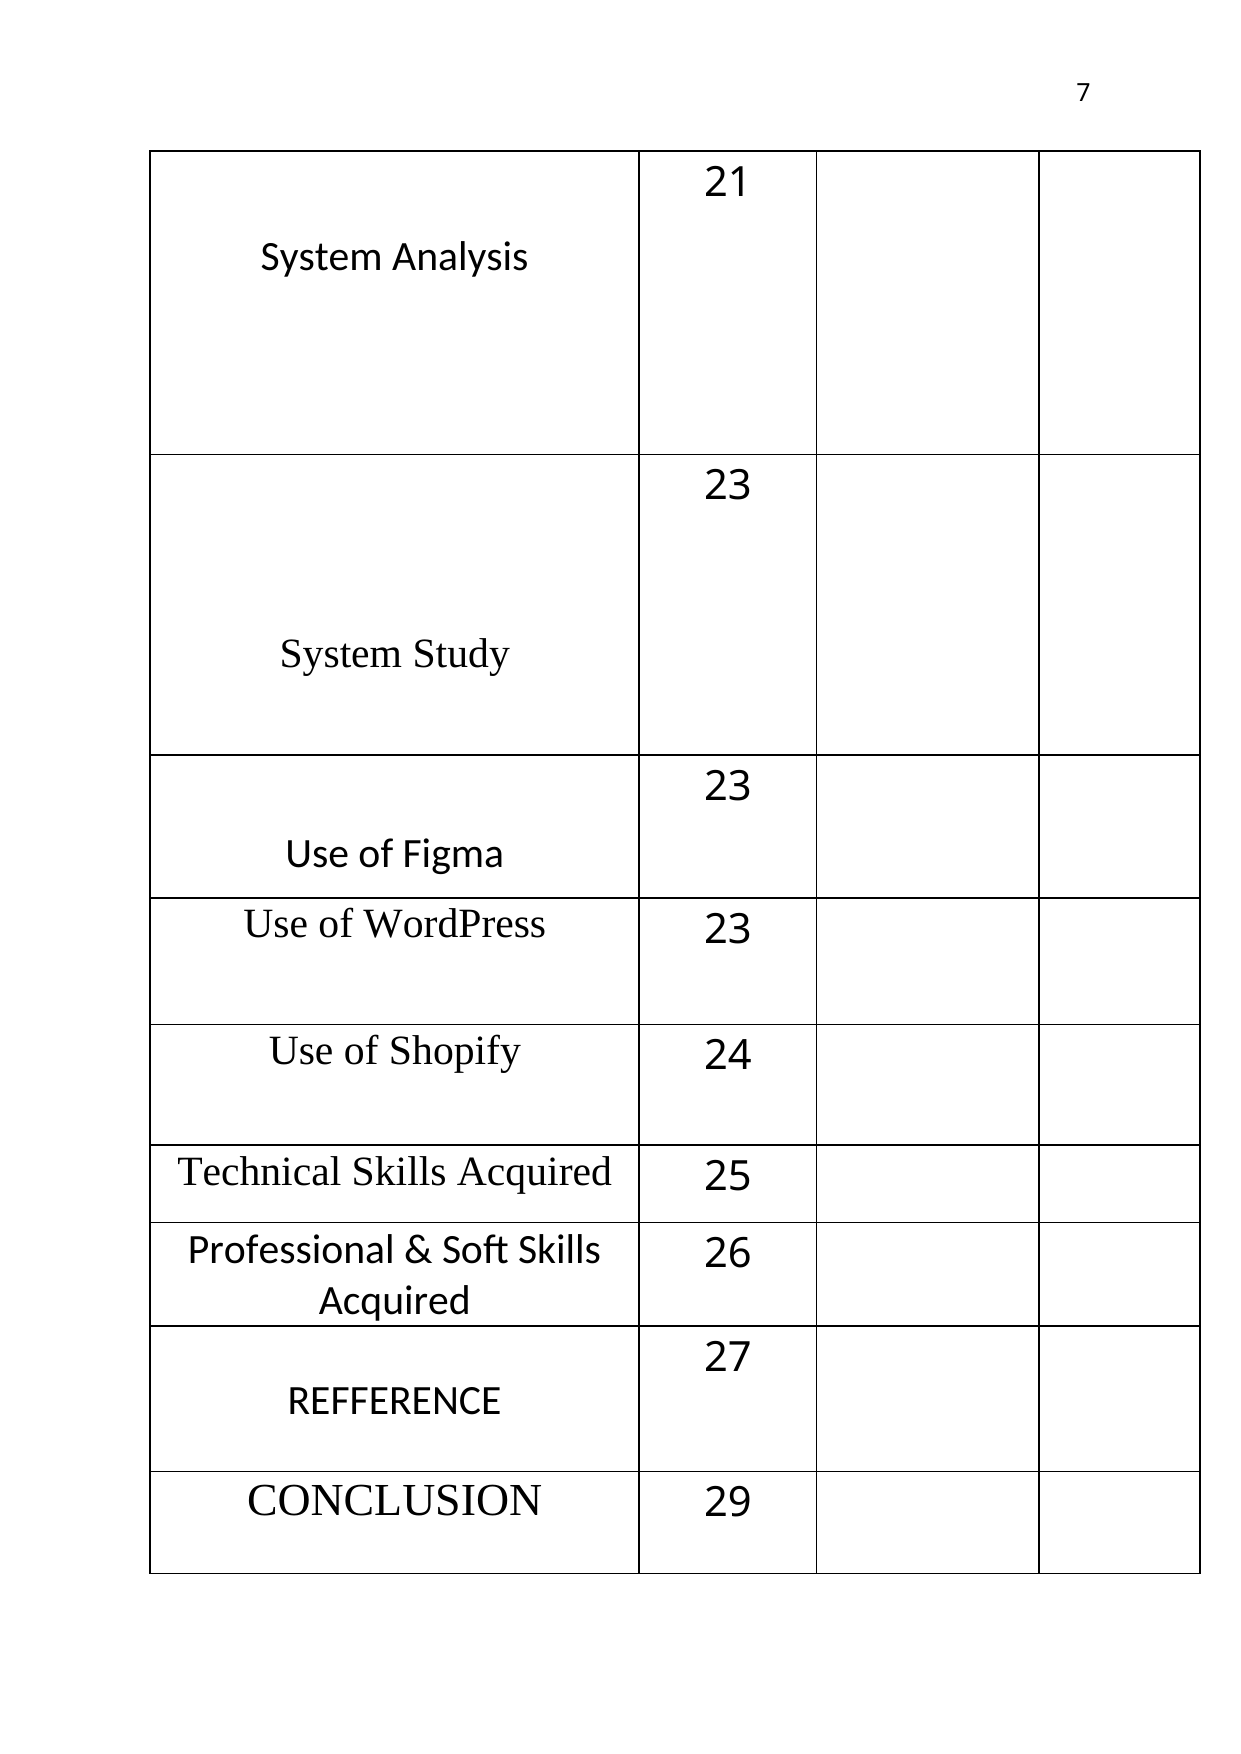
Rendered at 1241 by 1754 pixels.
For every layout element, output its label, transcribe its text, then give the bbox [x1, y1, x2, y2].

table_cell Use of Shopify [151, 1025, 638, 1144]
table_cell [817, 152, 1038, 454]
table_cell Use of Figma [151, 756, 638, 897]
table_cell [1040, 1146, 1199, 1222]
table_cell Use of WordPress [151, 899, 638, 1024]
table_cell 23 [640, 455, 816, 754]
table_cell 24 [640, 1025, 816, 1144]
table_cell Technical Skills Acquired [151, 1146, 638, 1222]
table_cell [1040, 899, 1199, 1024]
table_cell 29 [640, 1472, 816, 1573]
table_cell [1040, 1223, 1199, 1325]
table_cell [1040, 1472, 1199, 1573]
table_cell [1040, 152, 1199, 454]
table_cell [1040, 455, 1199, 754]
table_cell [817, 1146, 1038, 1222]
table_cell [817, 1025, 1038, 1144]
table_cell [817, 756, 1038, 897]
table_cell REFFERENCE [151, 1327, 638, 1471]
table_cell [1040, 1327, 1199, 1471]
table_cell 23 [640, 899, 816, 1024]
table_cell [817, 1327, 1038, 1471]
table_cell 23 [640, 756, 816, 897]
table_cell System Study [151, 455, 638, 754]
table_cell [817, 455, 1038, 754]
table_cell 26 [640, 1223, 816, 1325]
table_cell 21 [640, 152, 816, 454]
table_cell [817, 1472, 1038, 1573]
table_cell [817, 899, 1038, 1024]
table_cell System Analysis [151, 152, 638, 454]
table_cell 27 [640, 1327, 816, 1471]
table_cell [817, 1223, 1038, 1325]
table_cell [1040, 1025, 1199, 1144]
table_cell 25 [640, 1146, 816, 1222]
table_cell CONCLUSION [151, 1472, 638, 1573]
table_cell [1040, 756, 1199, 897]
table_cell Professional & Soft Skills Acquired [151, 1223, 638, 1325]
